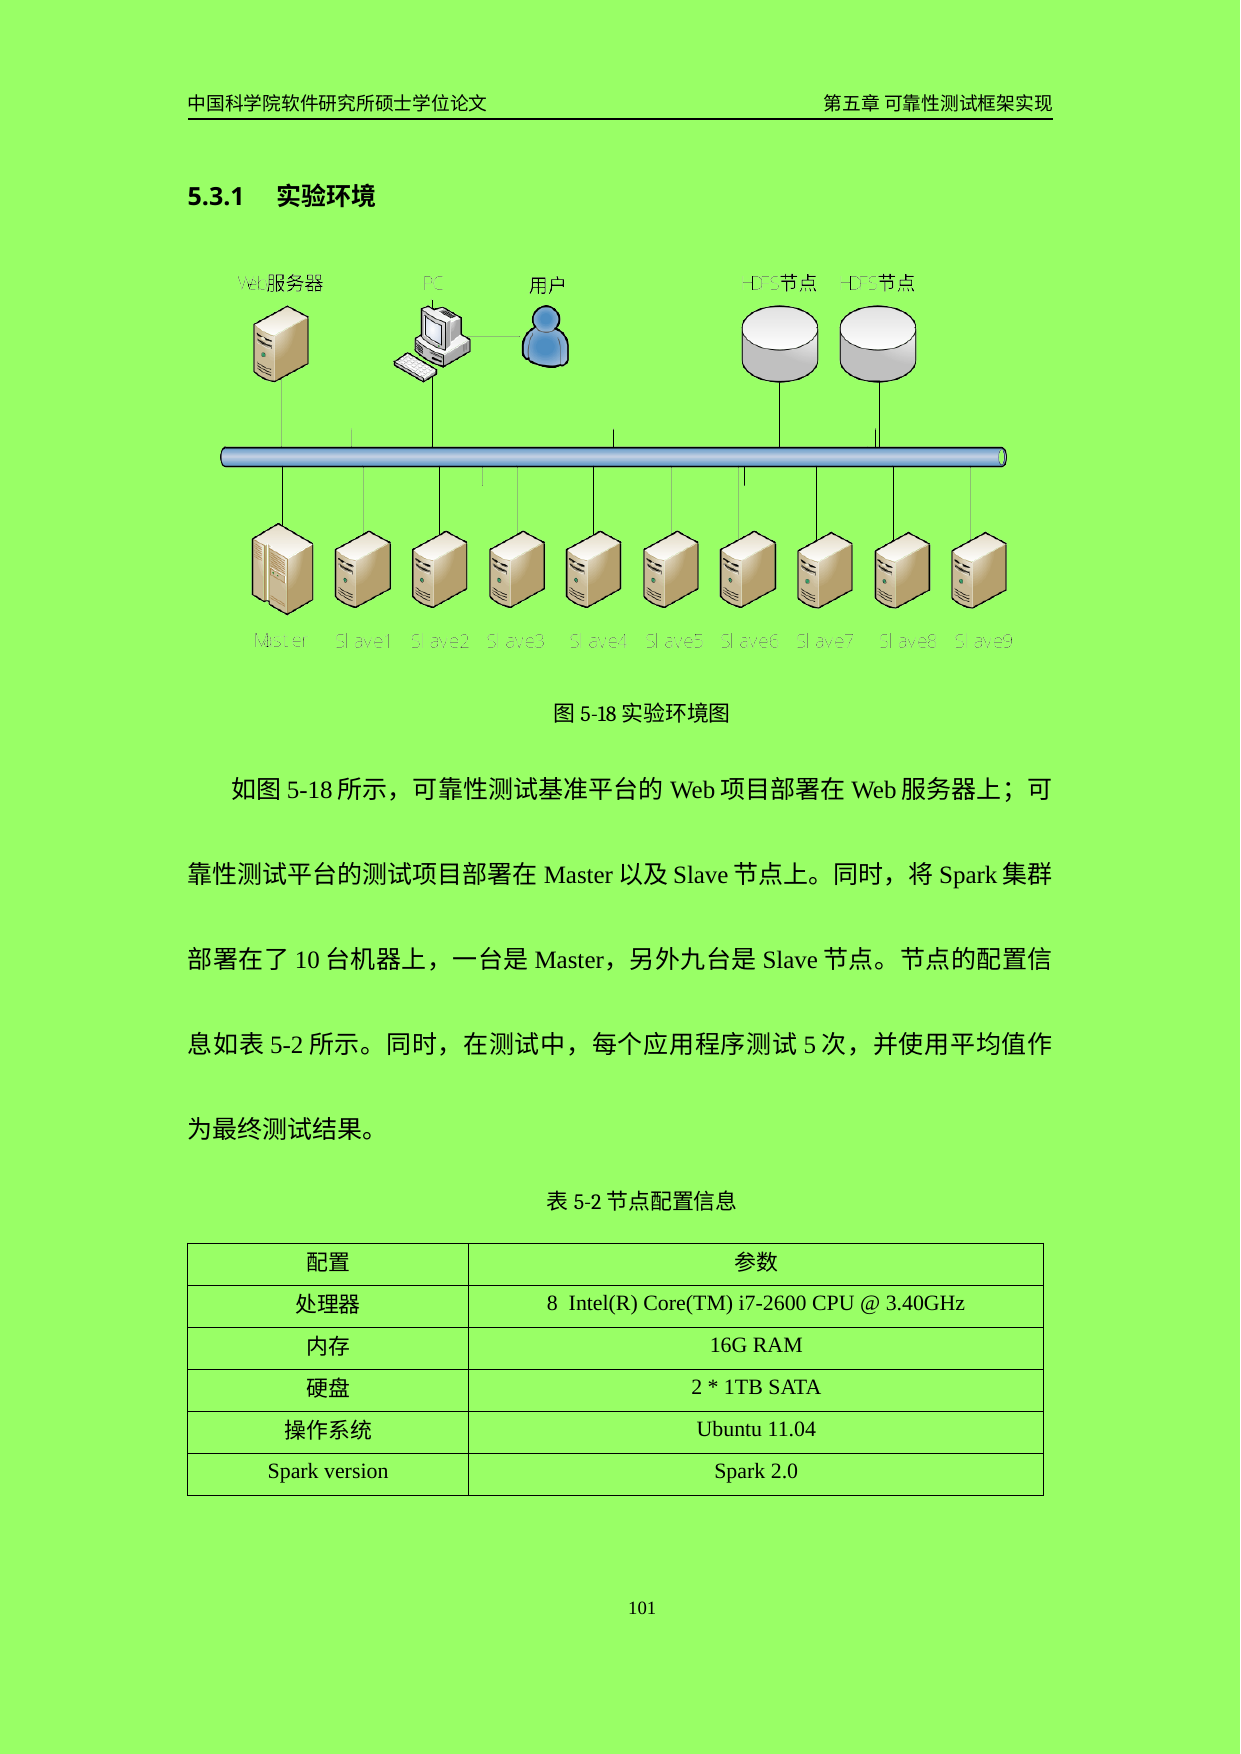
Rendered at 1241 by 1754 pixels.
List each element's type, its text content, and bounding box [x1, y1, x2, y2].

table_cell 处理器 [188, 1286, 468, 1327]
table_cell 8 Intel(R) Core(TM) i7-2600 CPU @ 3.40GHz [469, 1286, 1043, 1327]
table_cell Ubuntu 11.04 [469, 1412, 1043, 1453]
table_cell Spark 2.0 [469, 1454, 1043, 1495]
table_cell 2 * 1TB SATA [469, 1370, 1043, 1411]
table_cell 内存 [188, 1328, 468, 1369]
table_cell Spark version [188, 1454, 468, 1495]
text 表 5-2 节点配置信息 [187, 1183, 1053, 1217]
table_header 配置 [188, 1244, 468, 1284]
table_cell 硬盘 [188, 1370, 468, 1411]
text 如图5-18所示，可靠性测试基准平台的Web项目部署在Web服务器上；可靠性测试平台的测试项目部署在Master以及Slave节点上。同时，将Spark集群部署在了10台机器上，一台是Master，另外九台是Slave节点。节点的配置信息如表5-2所示。同时，在测试中，每个应用程序测试5次，并使用平均值作为最终测试结果。 [187, 754, 1053, 1161]
table_cell 16G RAM [469, 1328, 1043, 1369]
table_cell 操作系统 [188, 1412, 468, 1453]
subtitle 实验环境 [187, 160, 1053, 228]
text 图 5-18 实验环境图 [187, 694, 1053, 728]
table_header 参数 [469, 1244, 1043, 1284]
